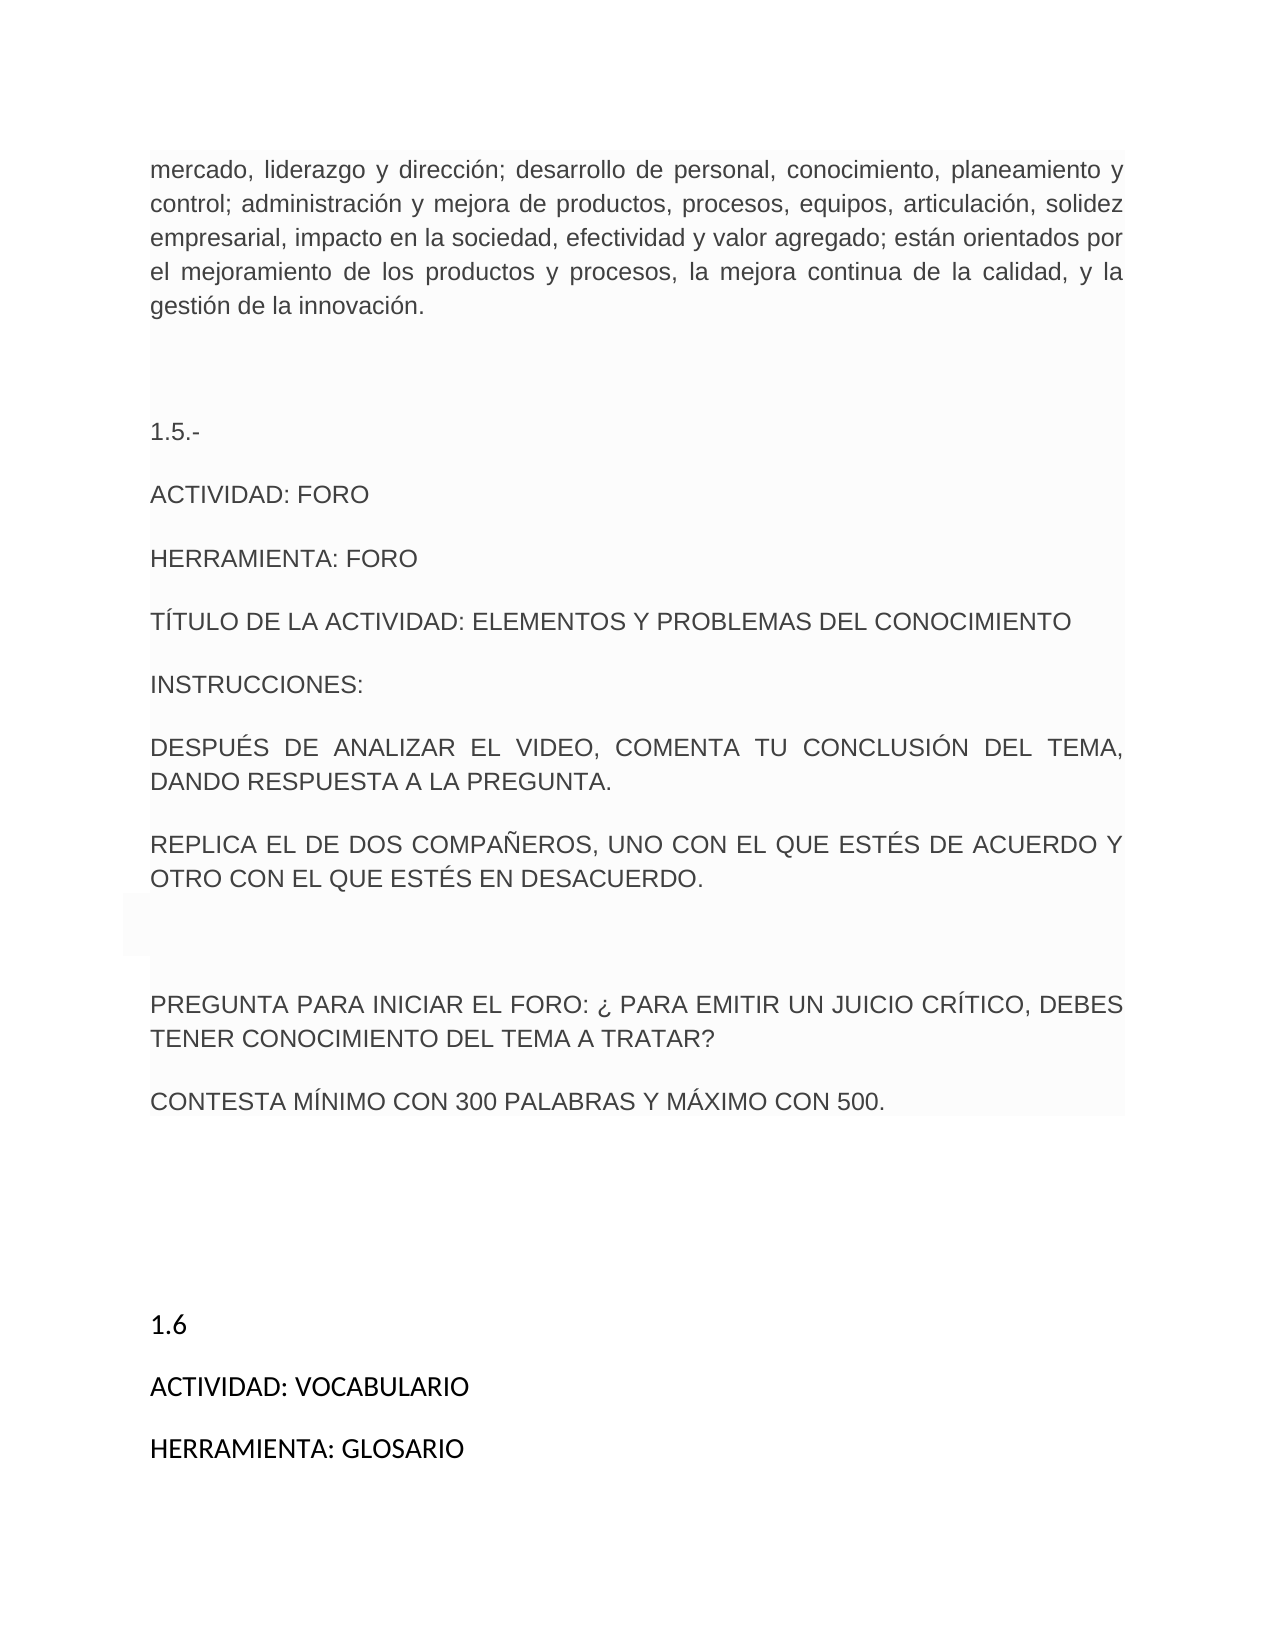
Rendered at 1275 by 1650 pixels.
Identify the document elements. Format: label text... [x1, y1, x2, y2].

text 1.5.- [150, 412, 1125, 446]
text HERRAMIENTA: GLOSARIO [150, 1430, 1125, 1466]
text PREGUNTA PARA INICIAR EL FORO: ¿ PARA EMITIR UN JUICIO CRÍTICO, DEBES TENER CONOCIMIENTO DEL TEMA A TRATAR? [150, 985, 1125, 1053]
text INSTRUCCIONES: [150, 664, 1125, 698]
text TÍTULO DE LA ACTIVIDAD: ELEMENTOS Y PROBLEMAS DEL CONOCIMIENTO [150, 601, 1125, 635]
text HERRAMIENTA: FORO [150, 538, 1125, 572]
text REPLICA EL DE DOS COMPAÑEROS, UNO CON EL QUE ESTÉS DE ACUERDO Y OTRO CON EL QUE ESTÉS EN DESACUERDO. [150, 825, 1125, 893]
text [150, 150, 1125, 320]
text 1.6 [150, 1306, 1125, 1342]
text ACTIVIDAD: FORO [150, 475, 1125, 509]
text CONTESTA MÍNIMO CON 300 PALABRAS Y MÁXIMO CON 500. [150, 1082, 1125, 1116]
text DESPUÉS DE ANALIZAR EL VIDEO, COMENTA TU CONCLUSIÓN DEL TEMA, DANDO RESPUESTA A LA PREGUNTA. [150, 728, 1125, 796]
text ACTIVIDAD: VOCABULARIO [150, 1368, 1125, 1404]
